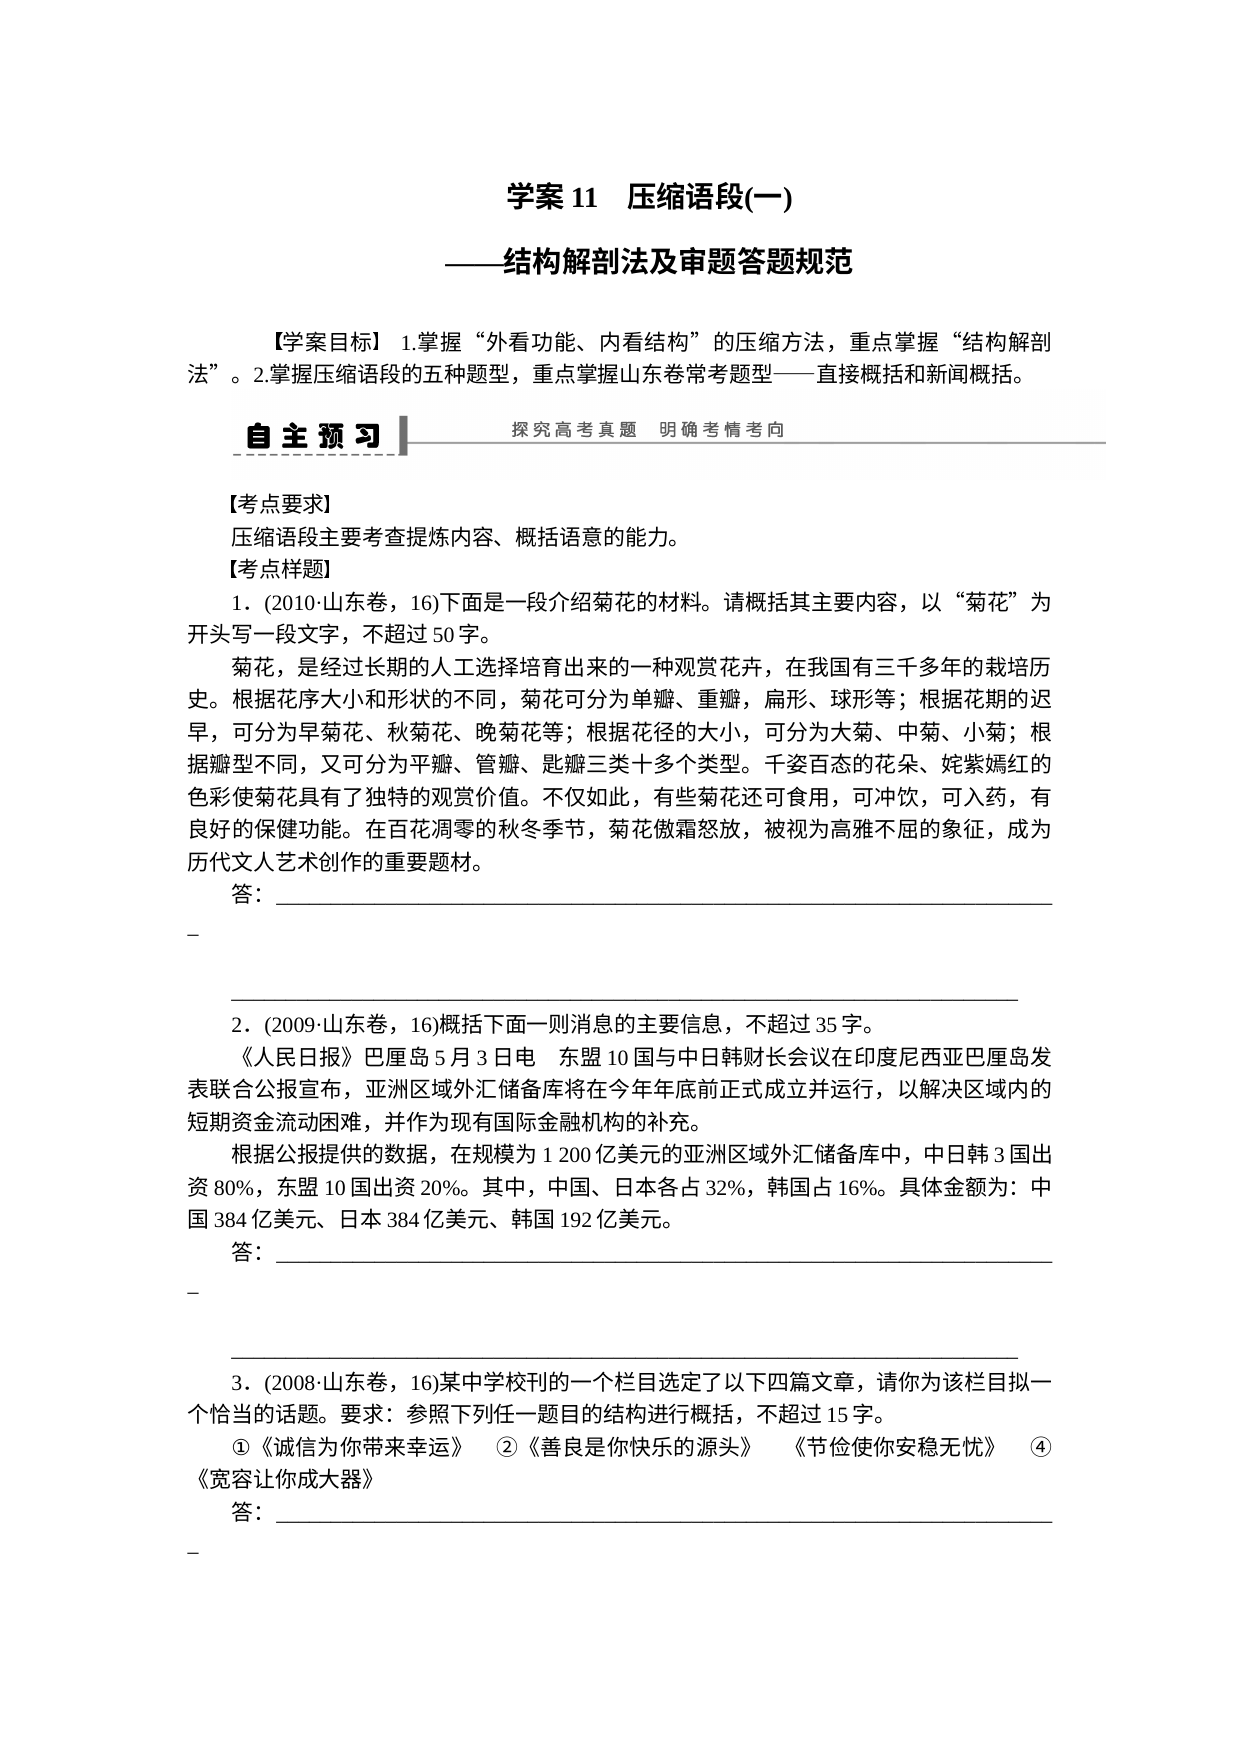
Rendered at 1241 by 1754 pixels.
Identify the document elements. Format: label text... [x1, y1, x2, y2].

picture [231, 560, 237, 578]
text 压缩语段主要考查提炼内容、概括语意的能力。 [187, 519, 1053, 552]
text 考点要求 [187, 487, 1053, 519]
text ①《诚信为你带来幸运》 ②《善良是你快乐的源头》 《节俭使你安稳无忧》 ④《宽容让你成大器》 [187, 1429, 1053, 1494]
text 《人民日报》巴厘岛电 东盟10国与中日韩财长会议在印度尼西亚巴厘岛发表联合公报宣布，亚洲区域外汇储备库将在今年年底前正式成立并运行，以解决区域内的短期资金流动困难，并作为现有国际金融机构的补充。 [187, 1039, 1053, 1137]
picture [276, 332, 283, 350]
text 1．(2010·山东卷，16)下面是一段介绍菊花的材料。请概括其主要内容，以“菊花”为开头写一段文字，不超过50字。 [187, 584, 1053, 649]
text 学案目标 1.掌握“外看功能、内看结构”的压缩方法，重点掌握“结构解剖法”。2.掌握压缩语段的五种题型，重点掌握山东卷常考题型——直接概括和新闻概括。 [187, 324, 1053, 389]
text ——结构解剖法及审题答题规范 [187, 227, 1053, 292]
picture [231, 389, 1106, 480]
text 3．(2008·山东卷，16)某中学校刊的一个栏目选定了以下四篇文章，请你为该栏目拟一个恰当的话题。要求：参照下列任一题目的结构进行概括，不超过15字。 [187, 1364, 1053, 1429]
text 考点样题 [187, 552, 1053, 584]
text 2．(2009·山东卷，16)概括下面一则消息的主要信息，不超过35字。 [187, 1007, 1053, 1039]
picture [324, 560, 329, 578]
text 菊花，是经过长期的人工选择培育出来的一种观赏花卉，在我国有三千多年的栽培历史。根据花序大小和形状的不同，菊花可分为单瓣、重瓣，扁形、球形等；根据花期的迟早，可分为早菊花、秋菊花、晚菊花等；根据花径的大小，可分为大菊、中菊、小菊；根据瓣型不同，又可分为平瓣、管瓣、匙瓣三类十多个类型。千姿百态的花朵、姹紫嫣红的色彩使菊花具有了独特的观赏价值。不仅如此，有些菊花还可食用，可冲饮，可入药，有良好的保健功能。在百花凋零的秋冬季节，菊花傲霜怒放，被视为高雅不屈的象征，成为历代文人艺术创作的重要题材。 [187, 649, 1053, 877]
text ________________________________________________________________________ [187, 1332, 1053, 1364]
text 答：________________________________________________________________________ [187, 877, 1053, 942]
text 答：________________________________________________________________________ [187, 1234, 1053, 1299]
picture [231, 495, 237, 513]
text 学案11 压缩语段(一) [187, 162, 1053, 227]
text 根据公报提供的数据，在规模为1 200亿美元的亚洲区域外汇储备库中，中日韩3国出资80%，东盟10国出资20%。其中，中国、日本各占32%，韩国占16%。具体金额为：中国384亿美元、日本384亿美元、韩国192亿美元。 [187, 1137, 1053, 1234]
picture [373, 332, 378, 350]
picture [324, 495, 329, 513]
text ________________________________________________________________________ [187, 974, 1053, 1007]
text 答：________________________________________________________________________ [187, 1494, 1053, 1559]
